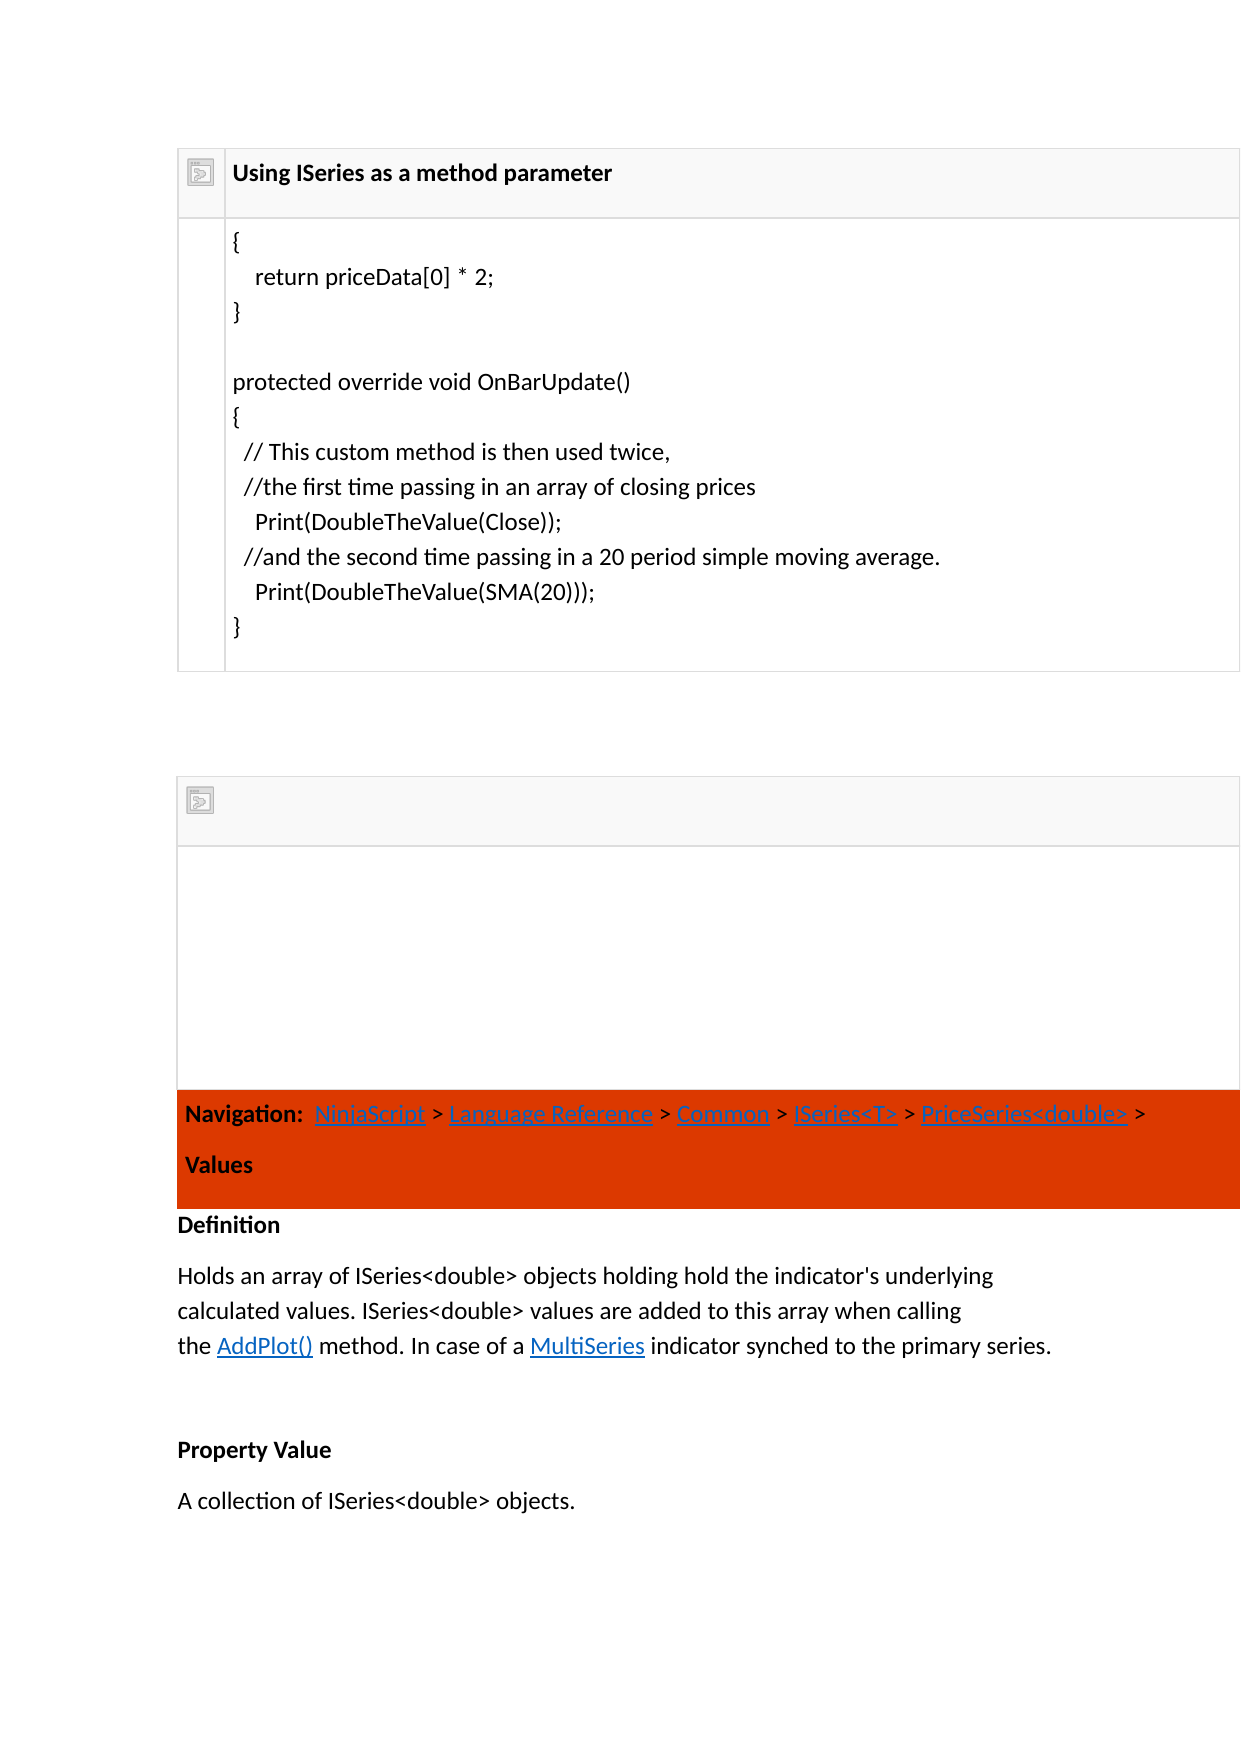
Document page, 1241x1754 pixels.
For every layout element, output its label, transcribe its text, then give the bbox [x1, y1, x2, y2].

table_header Using ISeries as a method parameter [226, 149, 1239, 217]
table_header [179, 149, 224, 217]
picture [185, 157, 217, 189]
table_cell [179, 219, 224, 671]
text Definition [177, 1209, 1063, 1239]
table_cell [178, 847, 1239, 1088]
text Holds an array of ISeries<double> objects holding hold the indicator's underlying calculated values. ISeries<double> values are added to this array when calling the AddPlot() method. In case of a MultiSeries indicator synched to the primary series. [177, 1261, 1063, 1361]
table_cell Navigation: NinjaScript > Language Reference > Common > ISeries<T> > PriceSeries<double> > Values [177, 1090, 1240, 1209]
text A collection of ISeries<double> objects. [177, 1486, 1063, 1516]
picture [184, 785, 217, 817]
text Property Value [177, 1434, 1063, 1464]
table_header [178, 777, 1239, 845]
